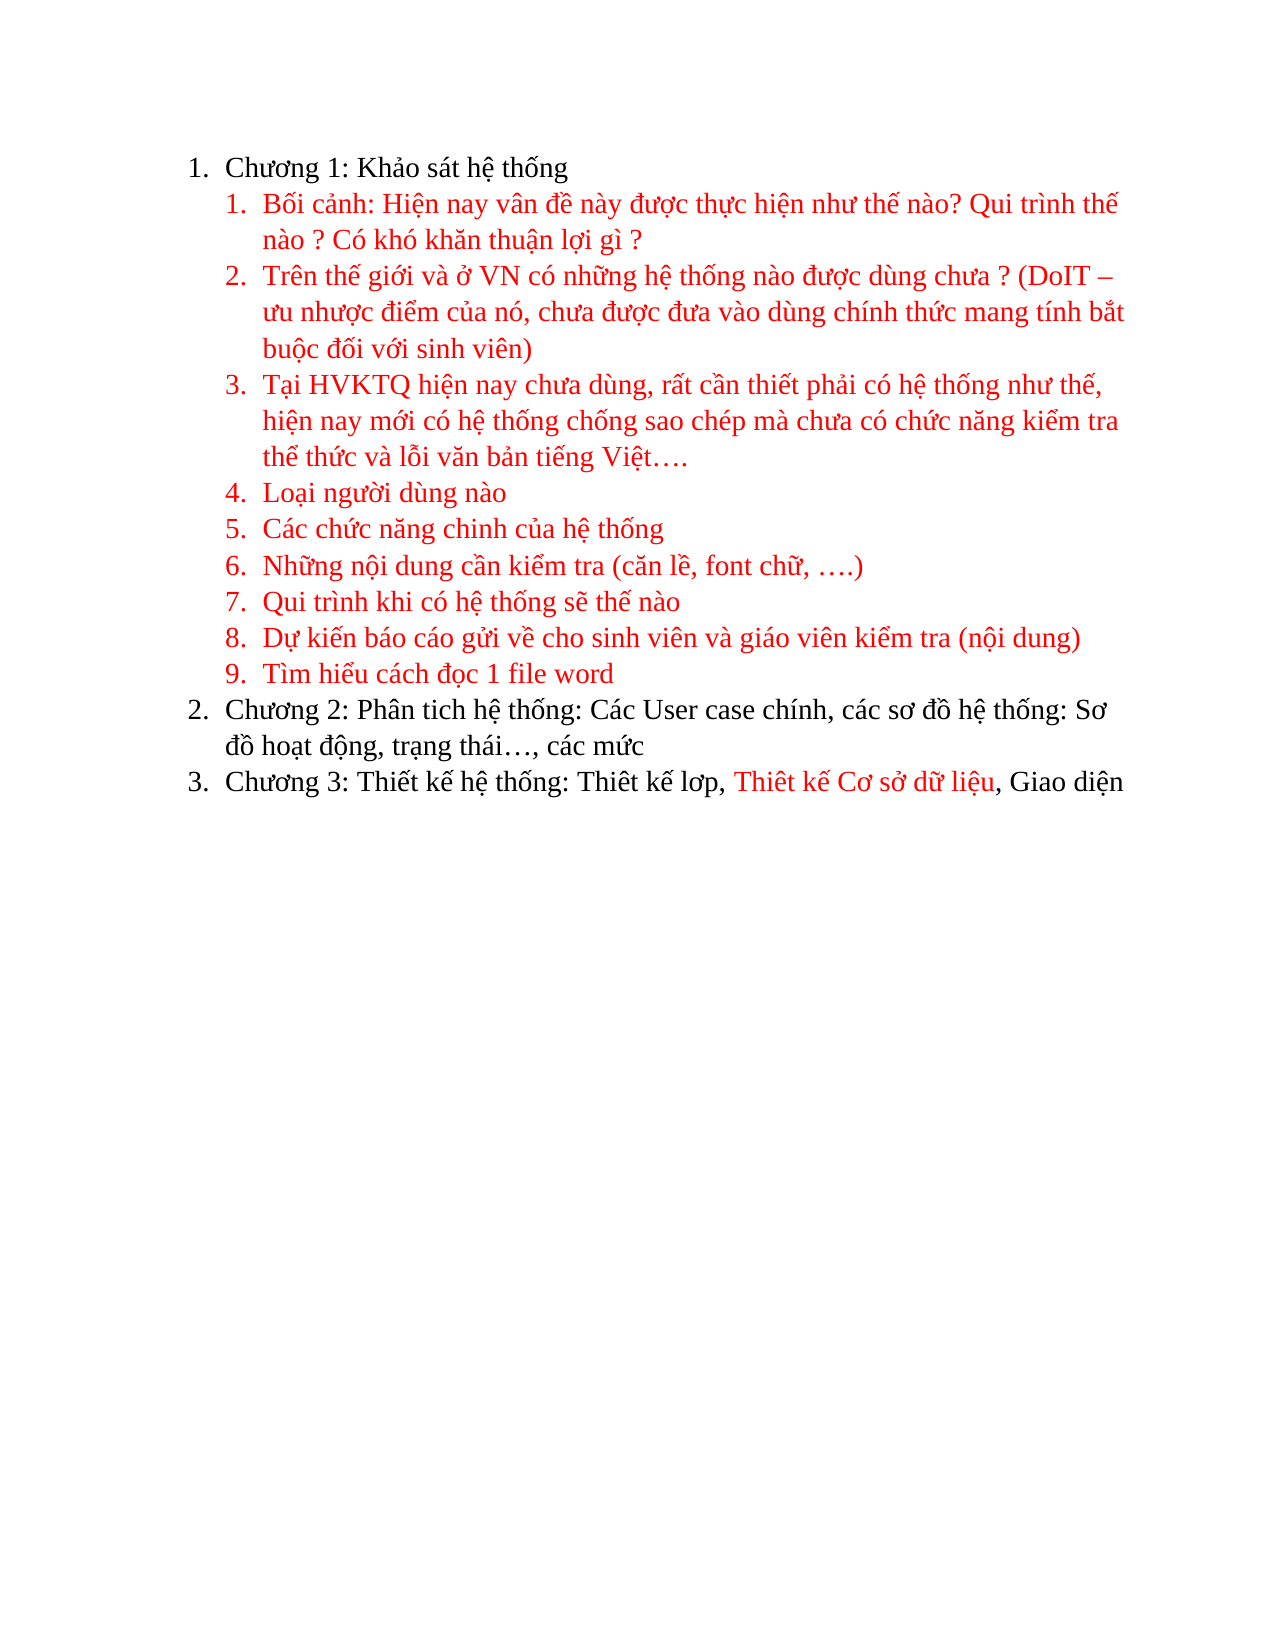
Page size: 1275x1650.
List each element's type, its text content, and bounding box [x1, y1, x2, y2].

list Chương 1: Khảo sát hệ thống [187, 150, 1125, 183]
list Trên thế giới và ở VN có những hệ thống nào được dùng chưa ? (DoIT – ưu nhược điểm của nó, chưa được đưa vào dùng chính thức mang tính bắt buộc đối với sinh viên) [225, 258, 1125, 364]
list Những nội dung cần kiểm tra (căn lề, font chữ, ….) [225, 548, 1125, 581]
list Qui trình khi có hệ thống sẽ thế nào [225, 584, 1125, 617]
list Tại HVKTQ hiện nay chưa dùng, rất cần thiết phải có hệ thống như thế, hiện nay mới có hệ thống chống sao chép mà chưa có chức năng kiểm tra thể thức và lỗi văn bản tiếng Việt…. [225, 367, 1125, 473]
list Dự kiến báo cáo gửi về cho sinh viên và giáo viên kiểm tra (nội dung) [225, 620, 1125, 653]
list Chương 3: Thiết kế hệ thống: Thiêt kế lơp, Thiêt kế Cơ sở dữ liệu, Giao diện [187, 764, 1125, 798]
list Tìm hiểu cách đọc 1 file word [225, 656, 1125, 689]
list Loại người dùng nào [225, 475, 1125, 509]
list Bối cảnh: Hiện nay vân đề này được thực hiện như thế nào? Qui trình thế nào ? Có khó khăn thuận lợi gì ? [225, 186, 1125, 256]
list Chương 2: Phân tich hệ thống: Các User case chính, các sơ đồ hệ thống: Sơ đồ hoạt động, trạng thái…, các mức [187, 692, 1125, 762]
list Các chức năng chinh của hệ thống [225, 511, 1125, 545]
